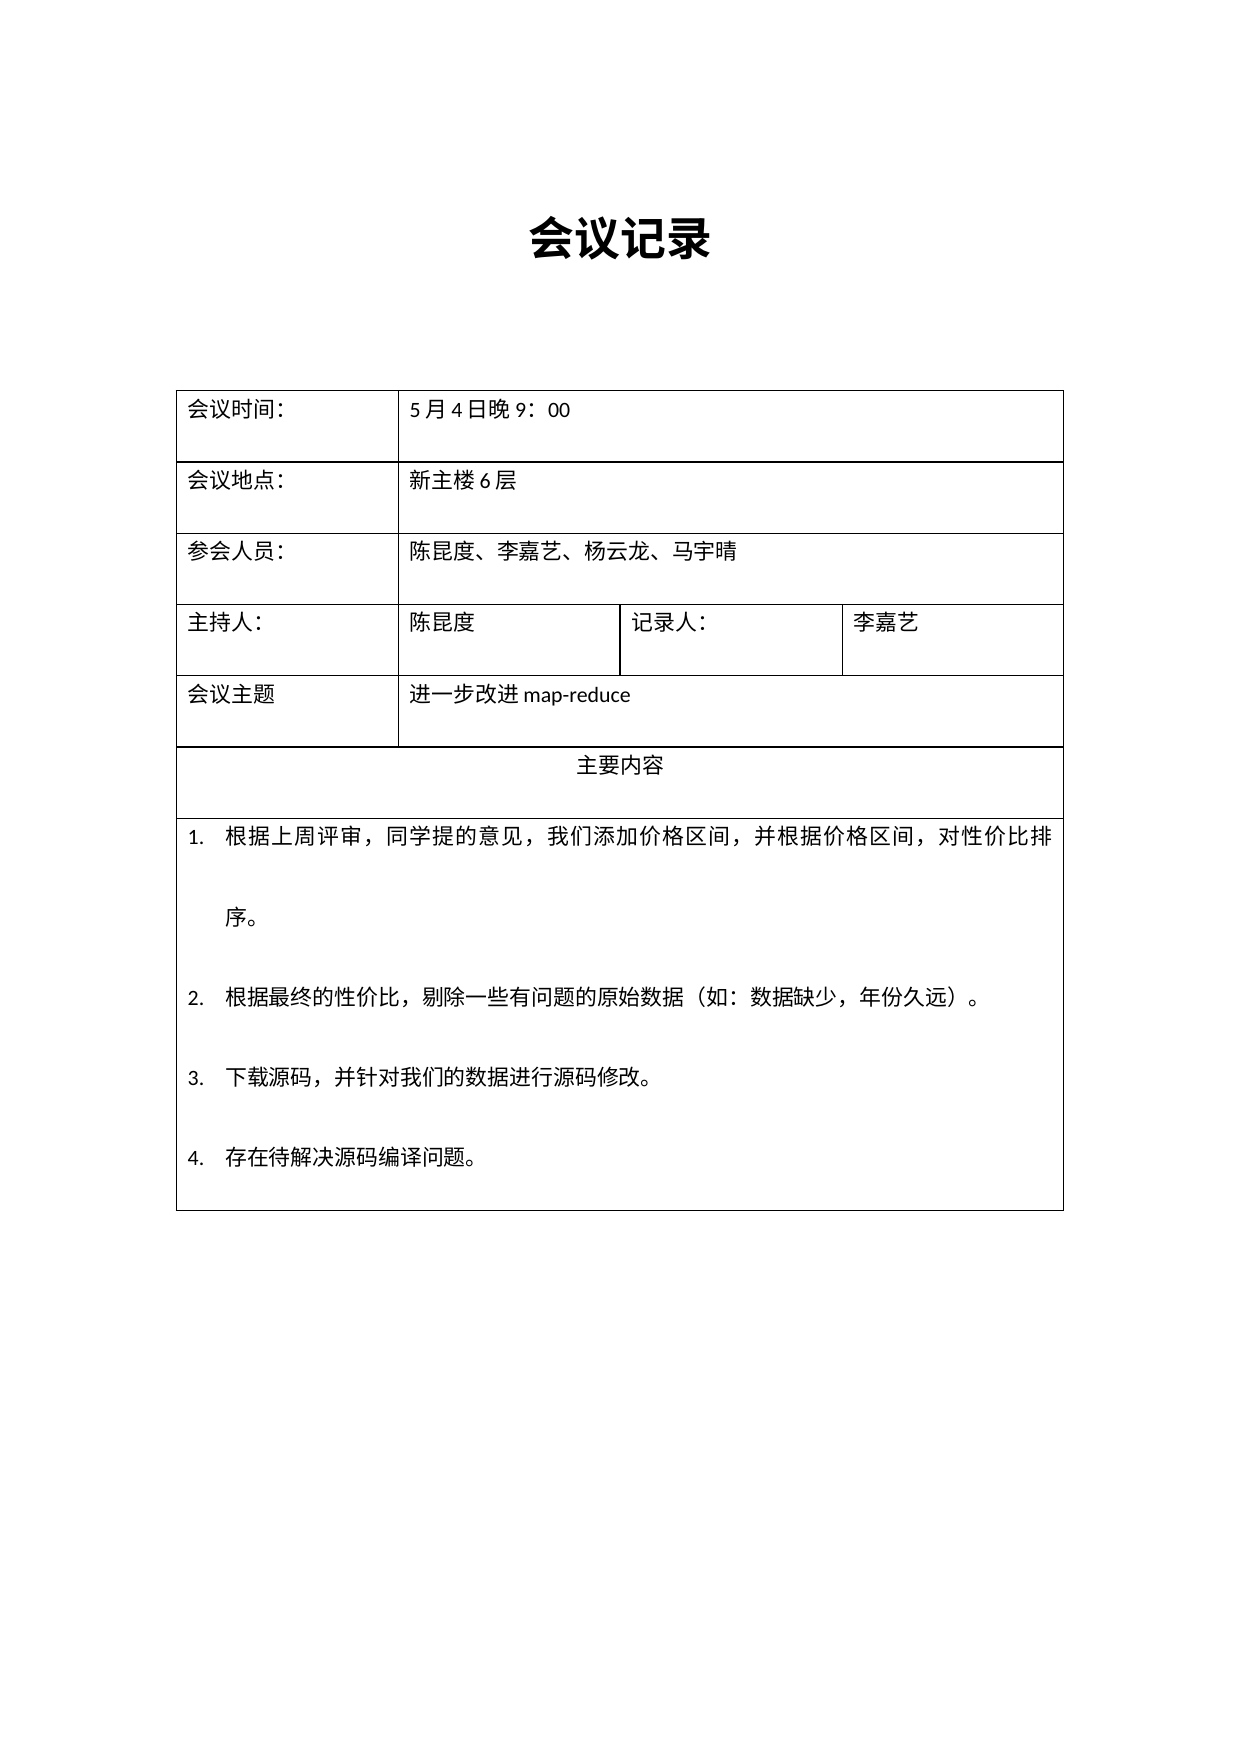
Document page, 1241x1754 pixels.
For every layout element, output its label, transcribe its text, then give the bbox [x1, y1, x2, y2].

table_cell 新主楼6层 [399, 463, 1063, 533]
table_cell 陈昆度、李嘉艺、杨云龙、马宇晴 [399, 534, 1063, 604]
table_cell 李嘉艺 [843, 605, 1063, 675]
table_cell 记录人： [621, 605, 842, 675]
table_header 5月4日晚9：00 [399, 391, 1063, 461]
table_cell 主要内容 [177, 748, 1063, 818]
table_header 会议时间： [177, 391, 398, 461]
table_cell 主持人： [177, 605, 398, 675]
table_cell 陈昆度 [399, 605, 619, 675]
table_cell 进一步改进map-reduce [399, 676, 1063, 746]
table_cell 会议地点： [177, 463, 398, 533]
table_cell 参会人员： [177, 534, 398, 604]
table_cell 会议主题 [177, 676, 398, 746]
table_cell 根据上周评审，同学提的意见，我们添加价格区间，并根据价格区间，对性价比排序。 根据最终的性价比，剔除一些有问题的原始数据（如：数据缺少，年份久远）。 下载源码，并针对我们的数据进行源码修改。 存在待解决源码编译问题。 [177, 819, 1063, 1210]
title 会议记录 [187, 187, 1053, 284]
